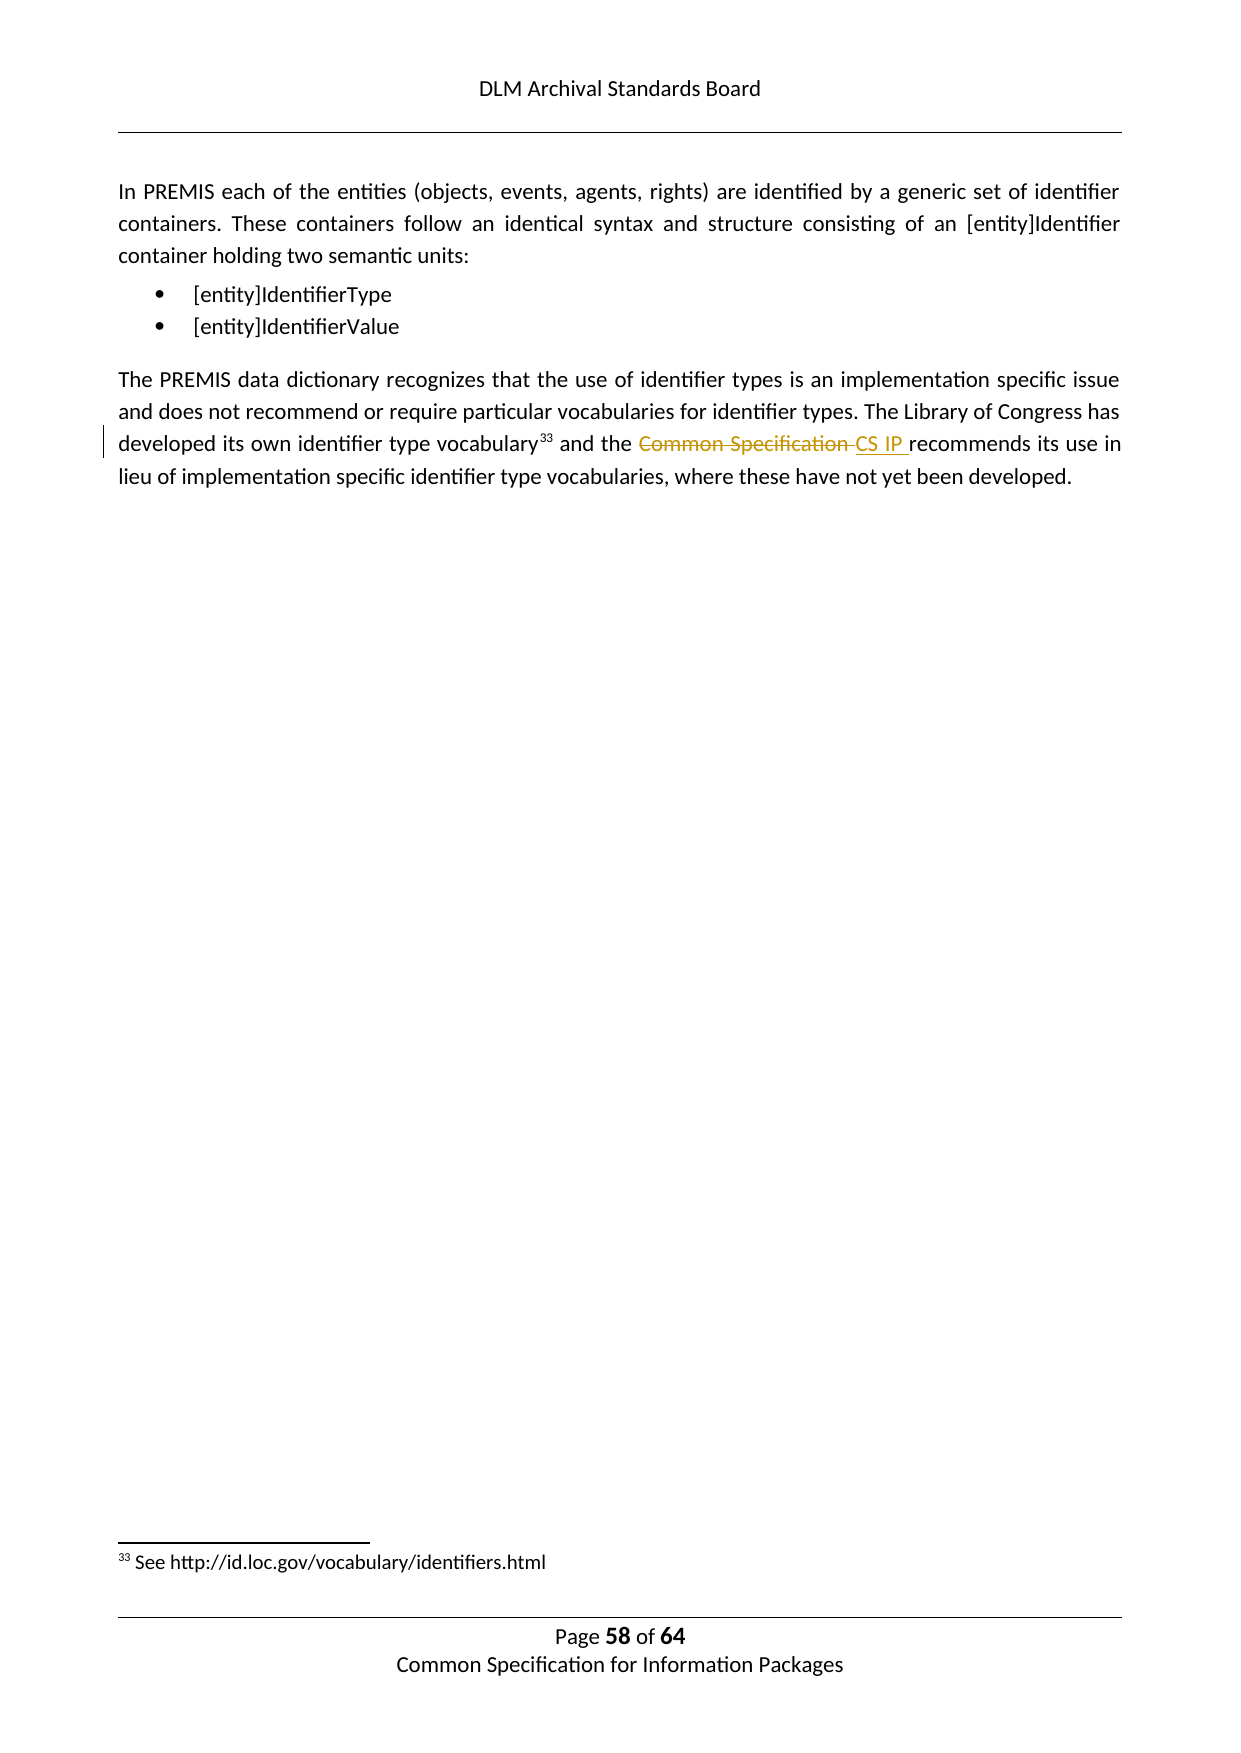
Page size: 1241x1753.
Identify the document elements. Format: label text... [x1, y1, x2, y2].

list [entity]IdentifierValue [156, 312, 1122, 340]
text The PREMIS data dictionary recognizes that the use of identifier types is an implementation specific issue and does not recommend or require particular vocabularies for identifier types. The Library of Congress has developed its own identifier type vocabulary and the recommends its use in lieu of implementation specific identifier type vocabularies, where these have not yet been developed. [118, 365, 1122, 490]
list [entity]IdentifierType [156, 280, 1122, 308]
text In PREMIS each of the entities (objects, events, agents, rights) are identified by a generic set of identifier containers. These containers follow an identical syntax and structure consisting of an [entity]Identifier container holding two semantic units: [118, 177, 1122, 269]
